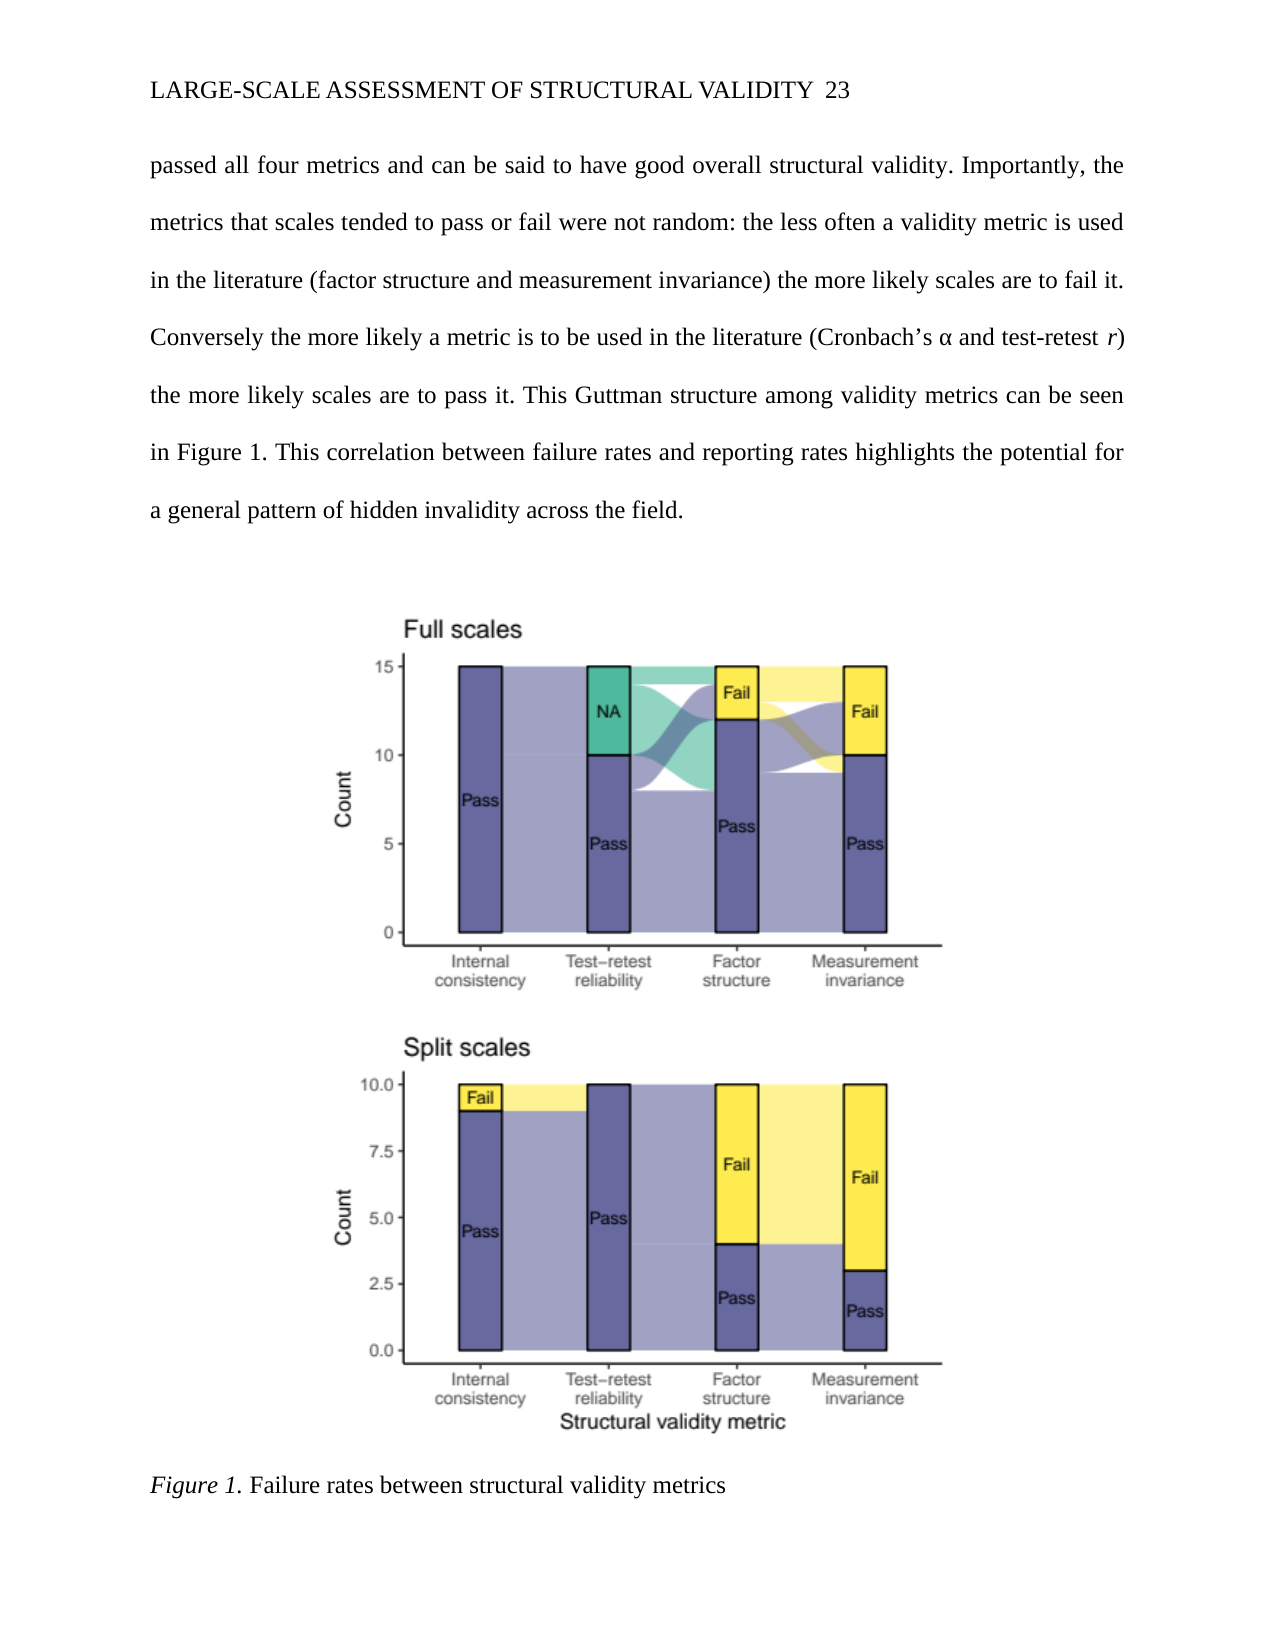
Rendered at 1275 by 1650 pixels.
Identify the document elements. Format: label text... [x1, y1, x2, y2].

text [150, 150, 1125, 524]
text Figure 1. Failure rates between structural validity metrics [150, 1471, 1125, 1499]
